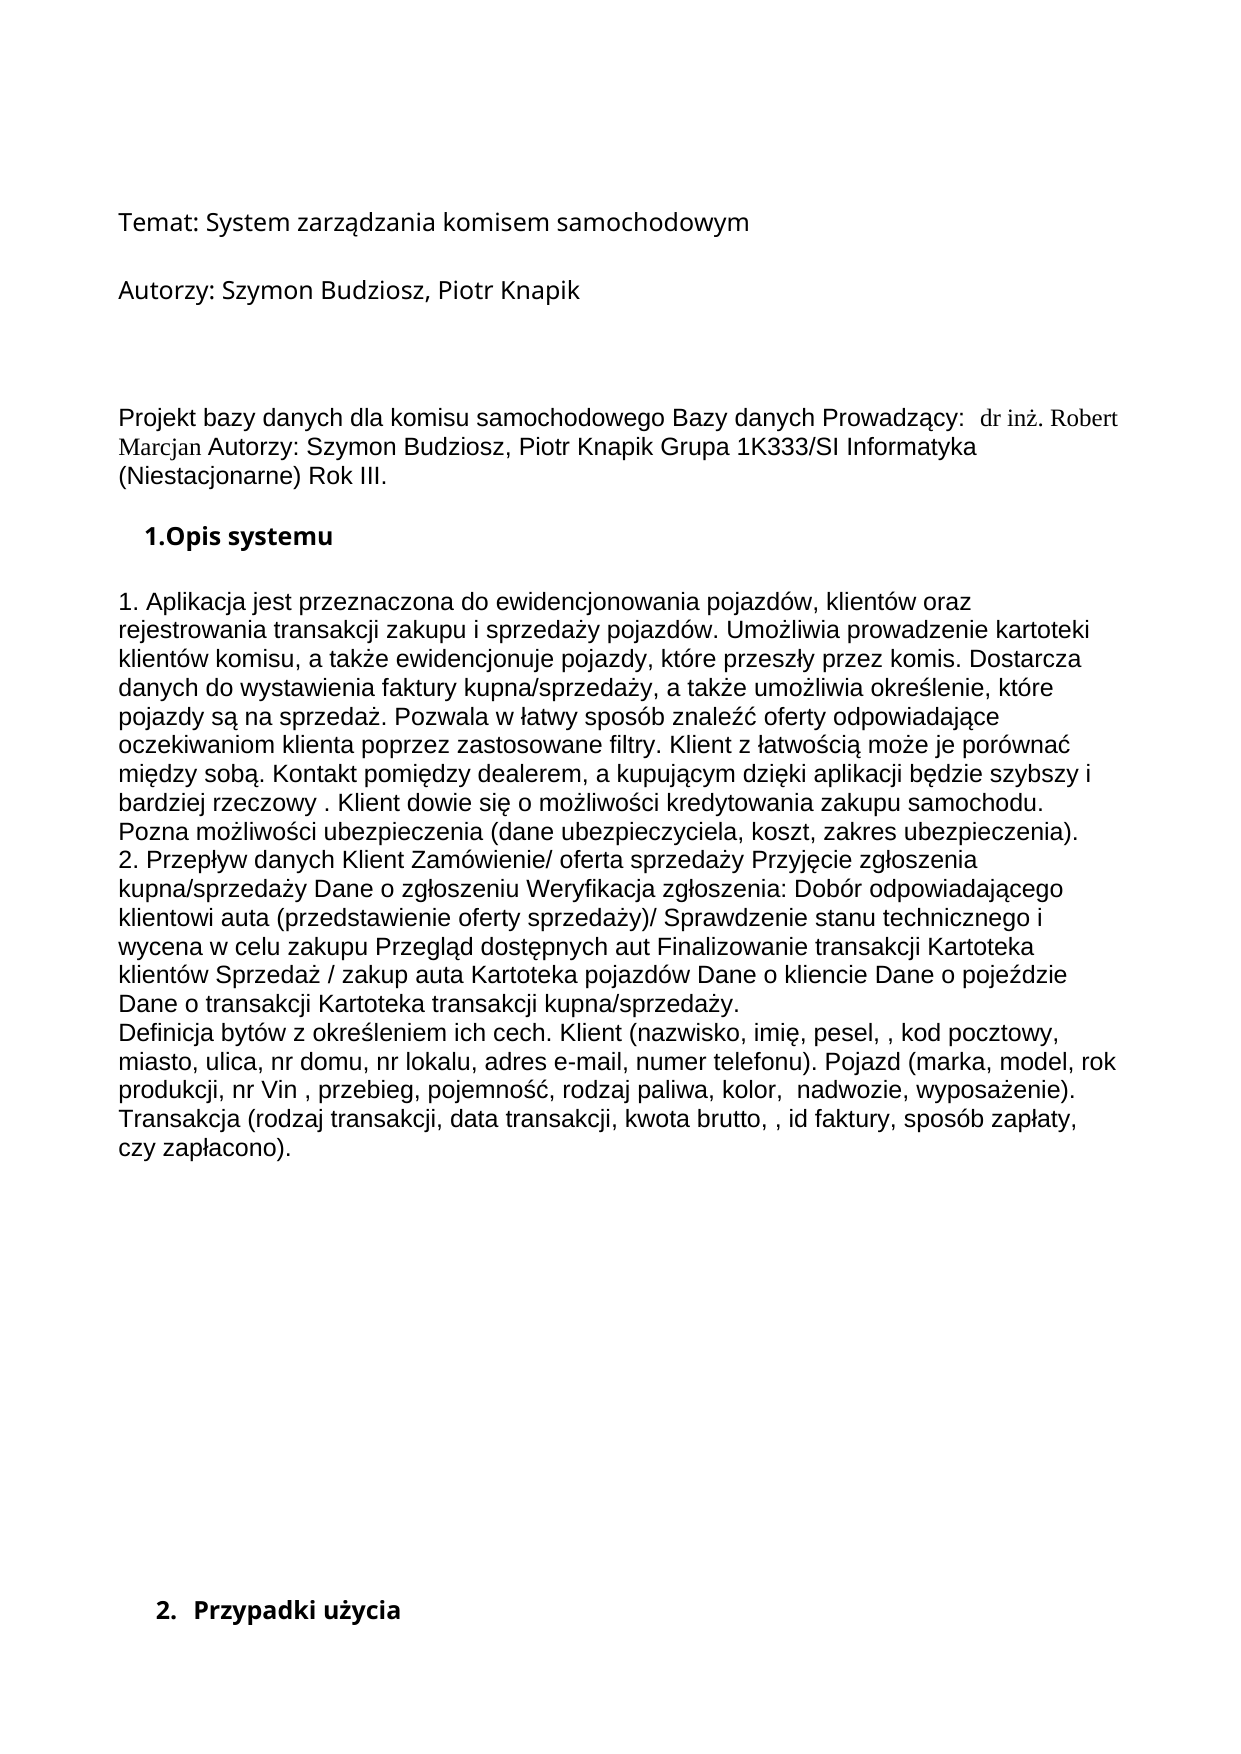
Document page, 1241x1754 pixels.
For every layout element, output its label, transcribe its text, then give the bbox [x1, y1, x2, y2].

text 1. Aplikacja jest przeznaczona do ewidencjonowania pojazdów, klientów oraz rejestrowania transakcji zakupu i sprzedaży pojazdów. Umożliwia prowadzenie kartoteki klientów komisu, a także ewidencjonuje pojazdy, które przeszły przez komis. Dostarcza danych do wystawienia faktury kupna/sprzedaży, a także umożliwia określenie, które pojazdy są na sprzedaż. Pozwala w łatwy sposób znaleźć oferty odpowiadające oczekiwaniom klienta poprzez zastosowane filtry. Klient z łatwością może je porównać między sobą. Kontakt pomiędzy dealerem, a kupującym dzięki aplikacji będzie szybszy i bardziej rzeczowy . Klient dowie się o możliwości kredytowania zakupu samochodu. Pozna możliwości ubezpieczenia (dane ubezpieczyciela, koszt, zakres ubezpieczenia). [118, 587, 1122, 846]
text Definicja bytów z określeniem ich cech. Klient (nazwisko, imię, pesel, , kod pocztowy, miasto, ulica, nr domu, nr lokalu, adres e-mail, numer telefonu). Pojazd (marka, model, rok produkcji, nr Vin , przebieg, pojemność, rodzaj paliwa, kolor, nadwozie, wyposażenie). Transakcja (rodzaj transakcji, data transakcji, kwota brutto, , id faktury, sposób zapłaty, czy zapłacono). [118, 1018, 1122, 1162]
text Autorzy: Szymon Budziosz, Piotr Knapik [118, 272, 1122, 307]
text 2. Przepływ danych Klient Zamówienie/ oferta sprzedaży Przyjęcie zgłoszenia kupna/sprzedaży Dane o zgłoszeniu Weryfikacja zgłoszenia: Dobór odpowiadającego klientowi auta (przedstawienie oferty sprzedaży)/ Sprawdzenie stanu technicznego i wycena w celu zakupu Przegląd dostępnych aut Finalizowanie transakcji Kartoteka klientów Sprzedaż / zakup auta Kartoteka pojazdów Dane o kliencie Dane o pojeździe Dane o transakcji Kartoteka transakcji kupna/sprzedaży. [118, 846, 1122, 1018]
text 1.Opis systemu [118, 519, 1122, 553]
text Projekt bazy danych dla komisu samochodowego Bazy danych Prowadzący: dr inż. Robert Marcjan Autorzy: Szymon Budziosz, Piotr Knapik Grupa 1K333/SI Informatyka (Niestacjonarne) Rok III. [118, 403, 1122, 490]
list Przypadki użycia [156, 1593, 1122, 1627]
text Temat: System zarządzania komisem samochodowym [118, 204, 1122, 238]
